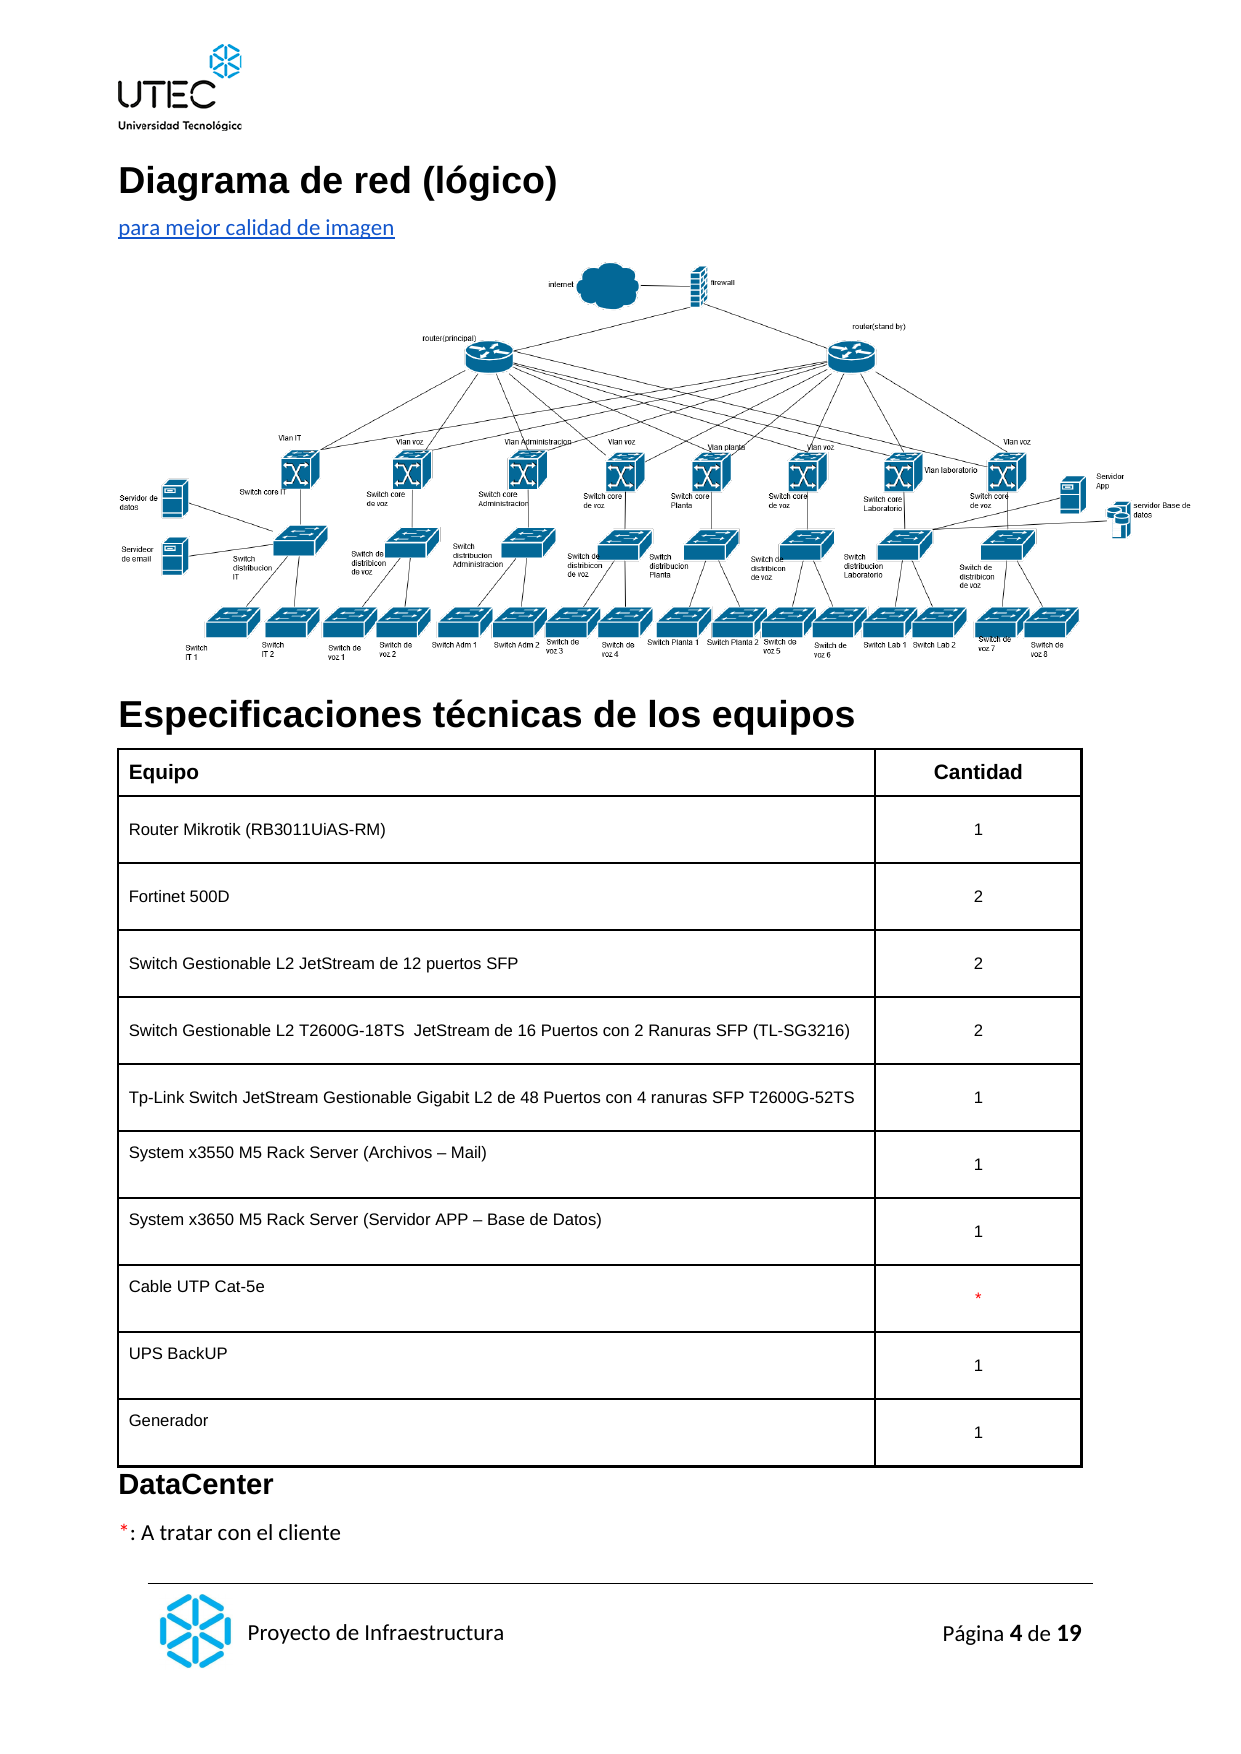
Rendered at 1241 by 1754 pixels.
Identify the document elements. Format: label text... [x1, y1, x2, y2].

table_header Equipo [119, 750, 874, 794]
table_cell * [876, 1266, 1080, 1331]
table_cell Router Mikrotik (RB3011UiAS-RM) [119, 797, 874, 862]
table_cell System x3550 M5 Rack Server (Archivos – Mail) [119, 1132, 874, 1197]
picture [216, 48, 224, 58]
table_cell 1 [876, 1065, 1080, 1130]
table_cell Fortinet 500D [119, 864, 874, 929]
picture [231, 57, 239, 66]
table_cell 2 [876, 998, 1080, 1063]
picture [213, 57, 221, 67]
table_cell 1 [876, 797, 1080, 862]
table_cell UPS BackUP [119, 1333, 874, 1398]
table_cell Switch Gestionable L2 T2600G-18TS JetStream de 16 Puertos con 2 Ranuras SFP (TL-SG3216) [119, 998, 874, 1063]
table_cell Tp-Link Switch JetStream Gestionable Gigabit L2 de 48 Puertos con 4 ranuras SFP T2600G-52TS [119, 1065, 874, 1130]
table_cell 1 [876, 1199, 1080, 1264]
picture [158, 1594, 233, 1670]
text para mejor calidad de imagen [118, 213, 1122, 241]
table_cell 2 [876, 931, 1080, 996]
picture [228, 48, 236, 57]
picture [191, 1594, 200, 1599]
table_cell 1 [876, 1132, 1080, 1197]
picture [216, 66, 224, 75]
picture [118, 260, 1200, 662]
subtitle DataCenter [118, 1467, 1122, 1501]
table_cell 2 [876, 864, 1080, 929]
table_cell Generador [119, 1400, 874, 1465]
table_cell 1 [876, 1400, 1080, 1465]
table_cell 1 [876, 1333, 1080, 1398]
table_cell System x3650 M5 Rack Server (Servidor APP – Base de Datos) [119, 1199, 874, 1264]
picture [118, 44, 242, 131]
table_cell Switch Gestionable L2 JetStream de 12 puertos SFP [119, 931, 874, 996]
subtitle Especificaciones técnicas de los equipos [118, 693, 1122, 736]
table_cell Cable UTP Cat-5e [119, 1266, 874, 1331]
text *: A tratar con el cliente [118, 1518, 1122, 1546]
picture [228, 66, 236, 74]
picture [232, 44, 242, 55]
subtitle Diagrama de red (lógico) [118, 158, 1122, 201]
table_header Cantidad [876, 750, 1080, 794]
